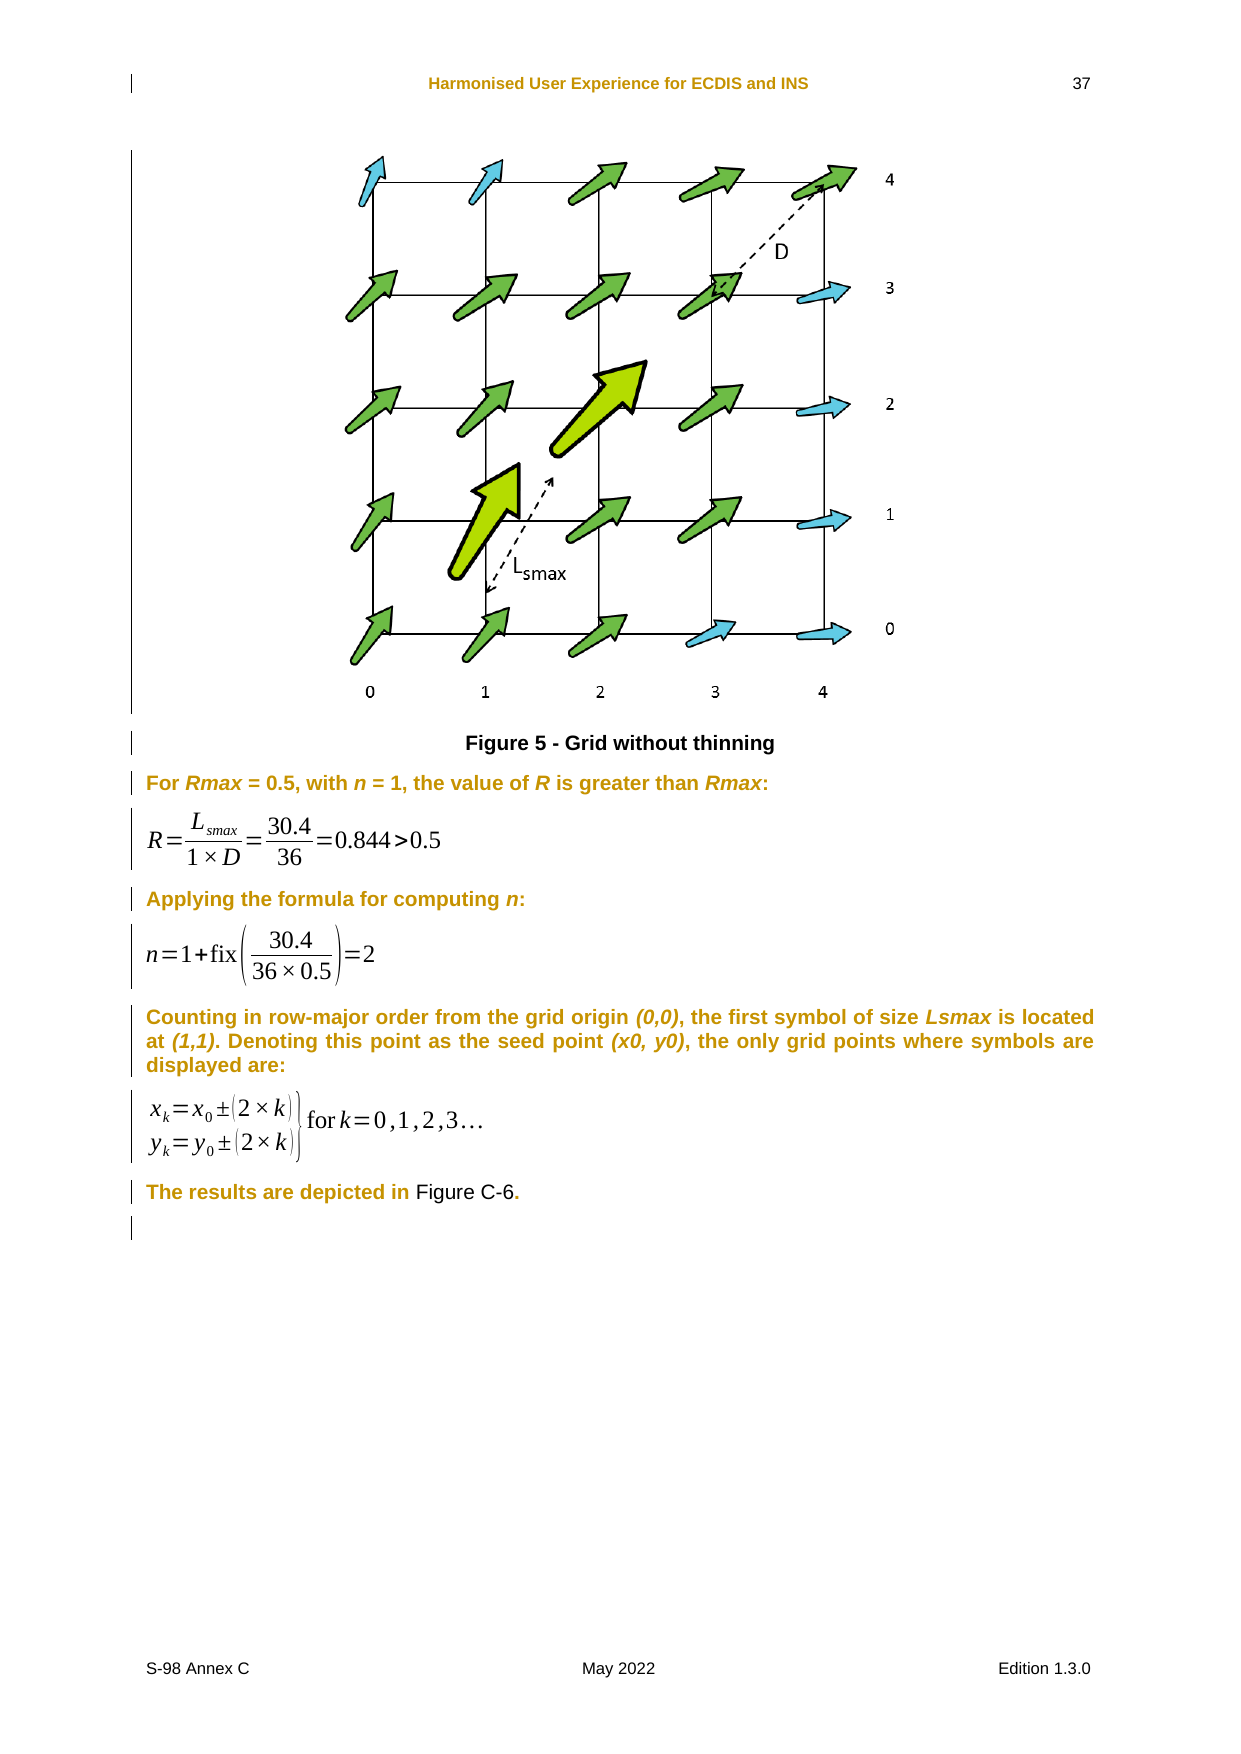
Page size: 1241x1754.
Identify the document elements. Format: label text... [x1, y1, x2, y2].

text Figure 5 - Grid without thinning [146, 731, 1094, 754]
text The results are depicted in Figure C-6. [146, 1180, 1094, 1204]
text For Rmax = 0.5, with n = 1, the value of R is greater than Rmax: [146, 771, 1094, 795]
text Counting in row-major order from the grid origin (0,0), the first symbol of size Lsmax is located at (1,1). Denoting this point as the seed point (x0, y0), the only grid points where symbols are displayed are: [146, 1005, 1094, 1077]
text Applying the formula for computing n: [146, 887, 1094, 911]
picture [335, 150, 905, 714]
